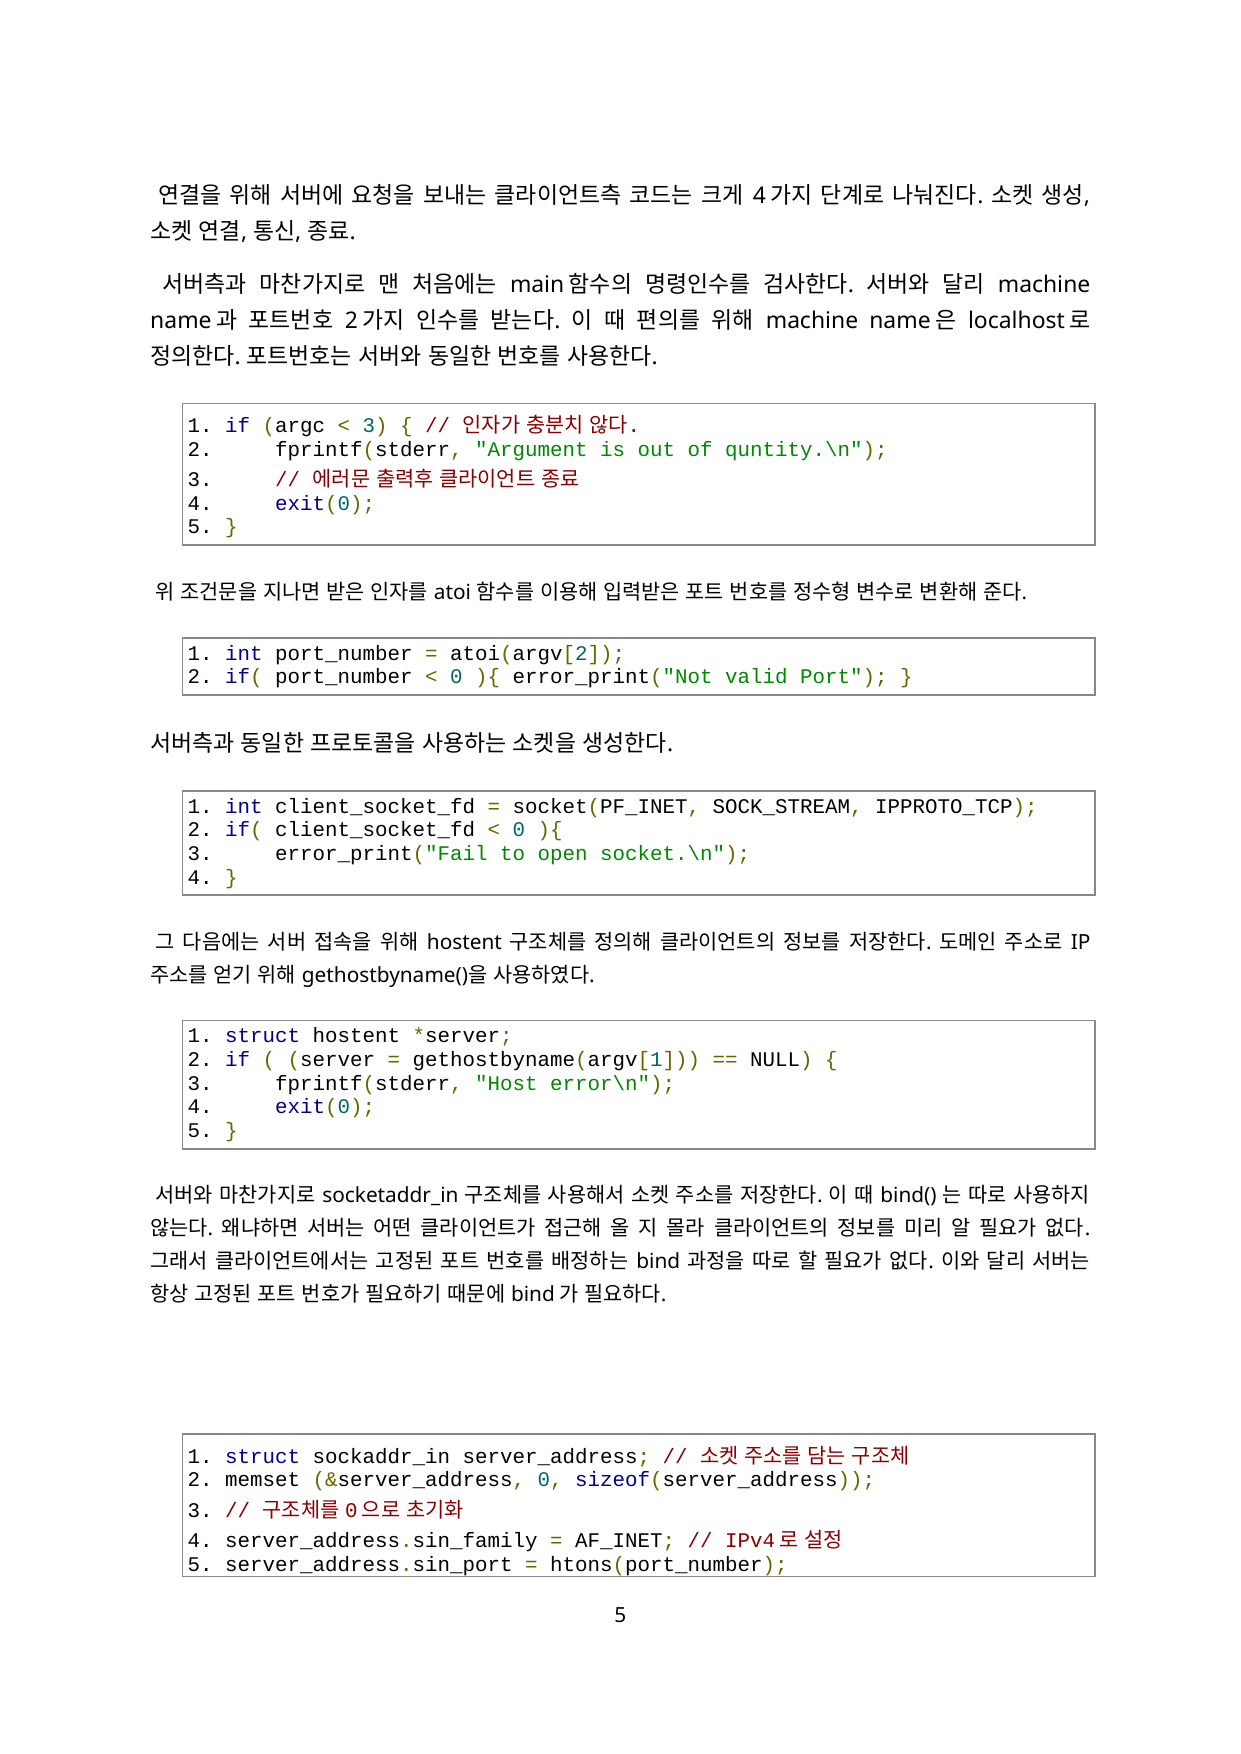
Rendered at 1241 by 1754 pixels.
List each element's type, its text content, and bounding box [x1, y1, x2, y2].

list server_address.sin_family = AF_INET; // IPv4로 설정 [183, 1518, 1094, 1548]
text 서버와 마찬가지로 socketaddr_in 구조체를 사용해서 소켓 주소를 저장한다. 이 때 bind() 는 따로 사용하지 않는다. 왜냐하면 서버는 어떤 클라이언트가 접근해 올 지 몰라 클라이언트의 정보를 미리 알 필요가 없다. 그래서 클라이언트에서는 고정된 포트 번호를 배정하는 bind 과정을 따로 할 필요가 없다. 이와 달리 서버는 항상 고정된 포트 번호가 필요하기 때문에 bind가 필요하다. [150, 1179, 1090, 1307]
list memset (&server_address, 0, sizeof(server_address)); [183, 1464, 1094, 1487]
list struct sockaddr_in server_address; // 소켓 주소를 담는 구조체 [183, 1435, 1094, 1464]
list if ( (server = gethostbyname(argv[1])) == NULL) { [183, 1043, 1094, 1067]
text 위 조건문을 지나면 받은 인자를 atoi 함수를 이용해 입력받은 포트 번호를 정수형 변수로 변환해 준다. [150, 575, 1090, 605]
list error_print("Fail to open socket.\n"); [183, 837, 1094, 861]
list fprintf(stderr, "Argument is out of quntity.\n"); [183, 433, 1094, 457]
text 서버측과 동일한 프로토콜을 사용하는 소켓을 생성한다. [150, 725, 1090, 758]
list if( client_socket_fd < 0 ){ [183, 814, 1094, 837]
list if( port_number < 0 ){ error_print("Not valid Port"); } [183, 661, 1094, 694]
list int port_number = atoi(argv[2]); [183, 639, 1094, 661]
list server_address.sin_port = htons(port_number); [183, 1548, 1094, 1576]
list exit(0); [183, 487, 1094, 511]
text 연결을 위해 서버에 요청을 보내는 클라이언트측 코드는 크게 4가지 단계로 나눠진다. 소켓 생성, 소켓 연결, 통신, 종료. [150, 177, 1090, 246]
text 그 다음에는 서버 접속을 위해 hostent 구조체를 정의해 클라이언트의 정보를 저장한다. 도메인 주소로 IP주소를 얻기 위해 gethostbyname()을 사용하였다. [150, 925, 1090, 988]
text 서버측과 마찬가지로 맨 처음에는 main함수의 명령인수를 검사한다. 서버와 달리 machine name과 포트번호 2가지 인수를 받는다. 이 때 편의를 위해 machine name은 localhost로 정의한다. 포트번호는 서버와 동일한 번호를 사용한다. [150, 266, 1090, 371]
list exit(0); [183, 1091, 1094, 1114]
list int client_socket_fd = socket(PF_INET, SOCK_STREAM, IPPROTO_TCP); [183, 792, 1094, 814]
list if (argc < 3) { // 인자가 충분치 않다. [183, 404, 1094, 433]
list // 에러문 출력후 클라이언트 종료 [183, 457, 1094, 487]
list } [183, 861, 1094, 894]
list // 구조체를 0으로 초기화 [183, 1487, 1094, 1518]
list } [183, 511, 1094, 544]
list } [183, 1114, 1094, 1148]
list fprintf(stderr, "Host error\n"); [183, 1067, 1094, 1091]
list struct hostent *server; [183, 1021, 1094, 1043]
